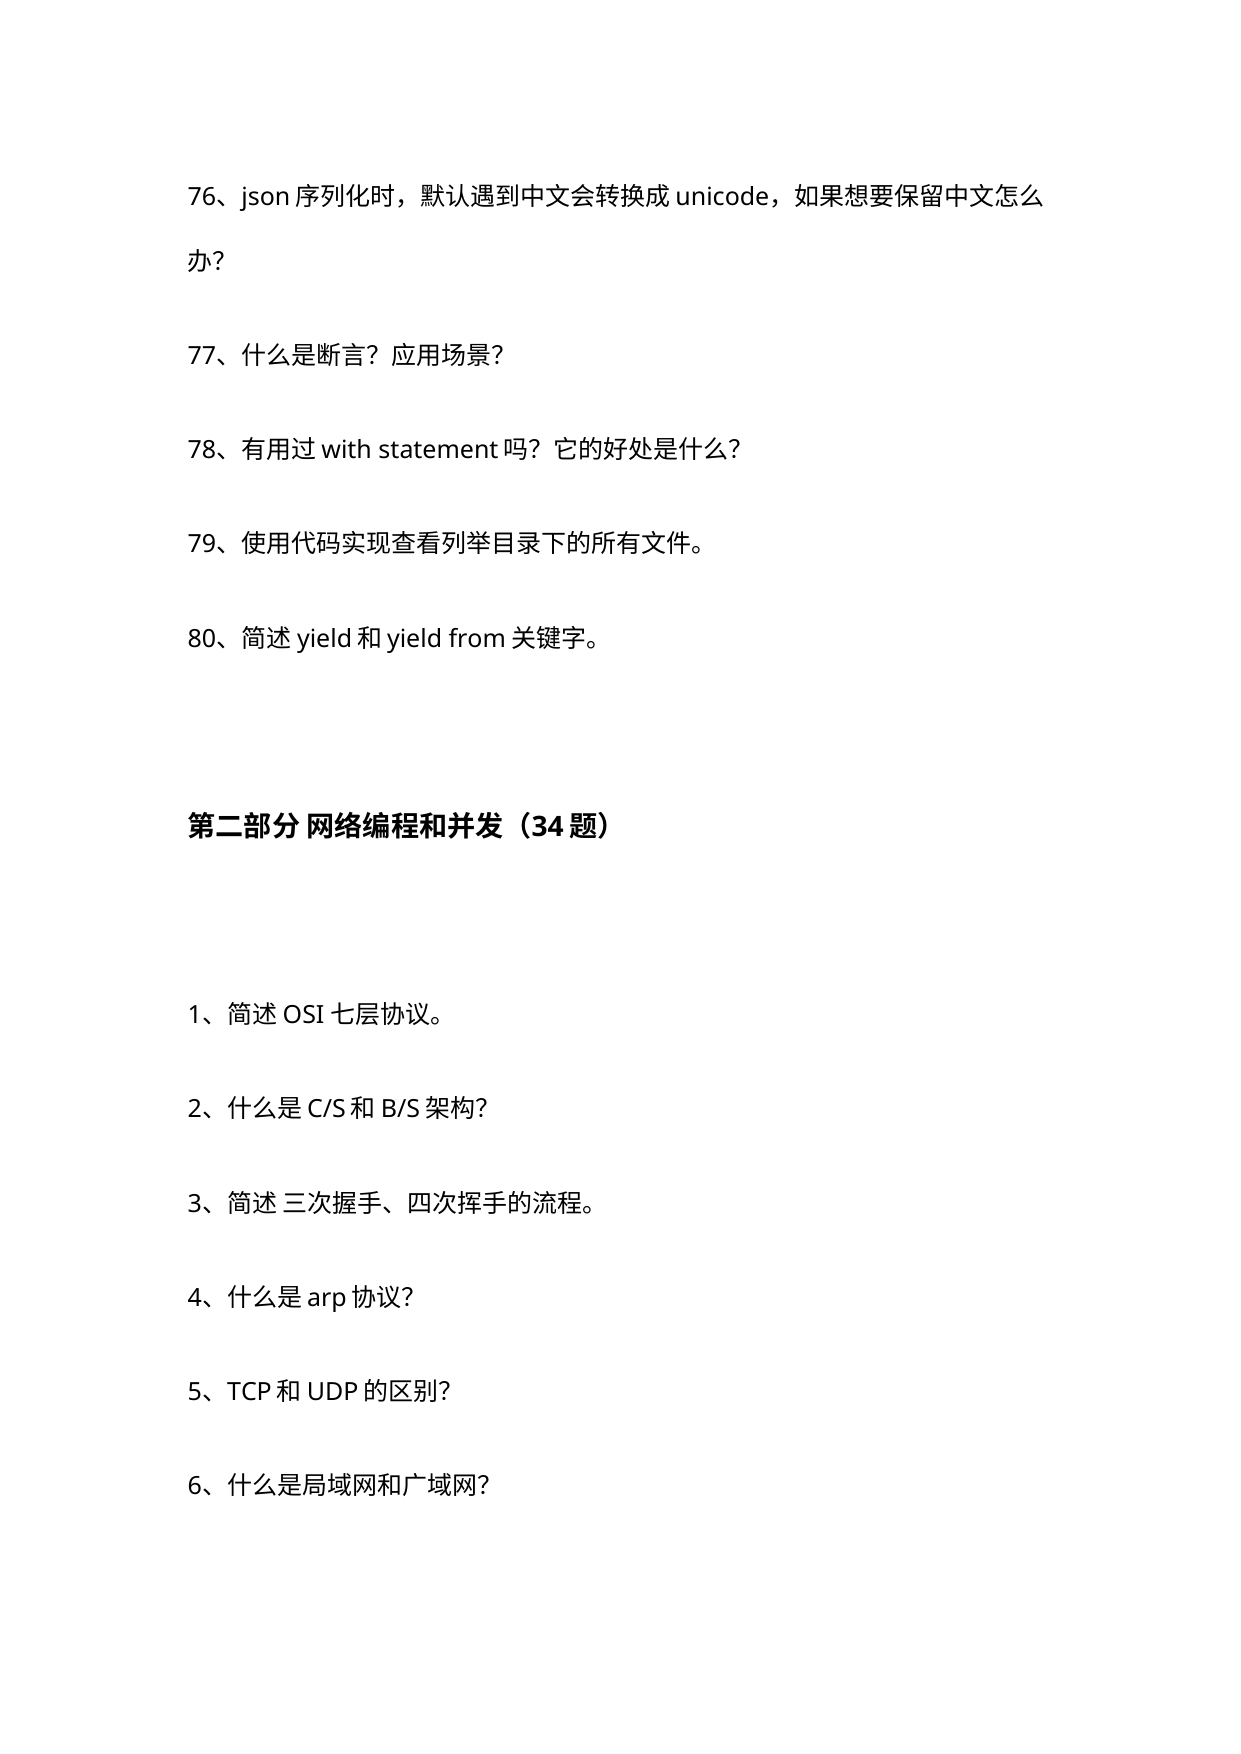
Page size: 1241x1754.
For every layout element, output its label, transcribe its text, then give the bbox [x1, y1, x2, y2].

text 80、简述 yield和yield from关键字。 [187, 604, 1053, 669]
text 78、有用过with statement吗？它的好处是什么？ [187, 415, 1053, 480]
text 6、什么是局域网和广域网？ [187, 1451, 1053, 1516]
text 4、什么是arp协议？ [187, 1263, 1053, 1328]
text 77、什么是断言？应用场景？ [187, 321, 1053, 386]
text 1、简述 OSI 七层协议。 [187, 980, 1053, 1045]
text 2、什么是C/S和B/S架构？ [187, 1074, 1053, 1139]
text 5、TCP和UDP的区别？ [187, 1357, 1053, 1422]
text 79、使用代码实现查看列举目录下的所有文件。 [187, 509, 1053, 574]
text 3、简述 三次握手、四次挥手的流程。 [187, 1169, 1053, 1234]
text 第二部分 网络编程和并发（34题） [187, 792, 1053, 857]
text 76、json序列化时，默认遇到中文会转换成unicode，如果想要保留中文怎么办？ [187, 162, 1053, 292]
